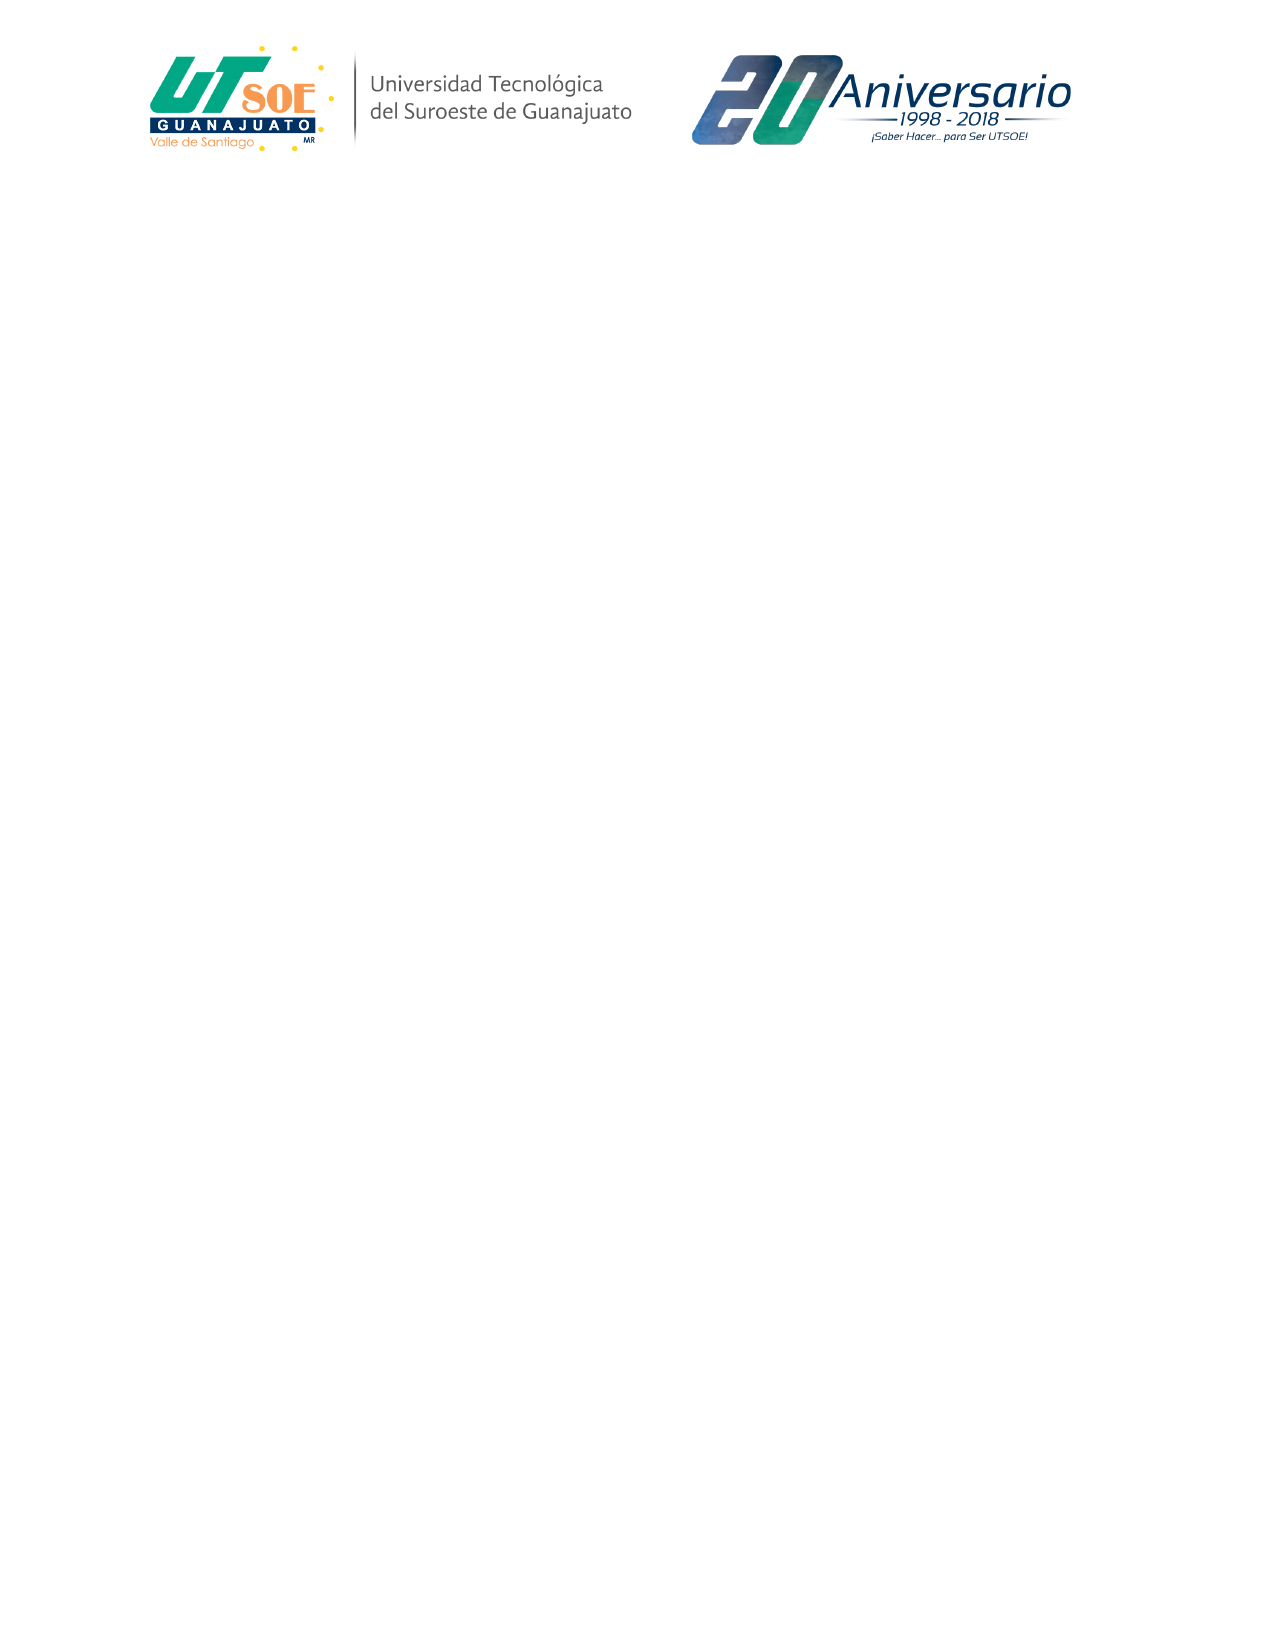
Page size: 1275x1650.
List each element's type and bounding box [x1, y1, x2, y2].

picture [150, 33, 1071, 151]
